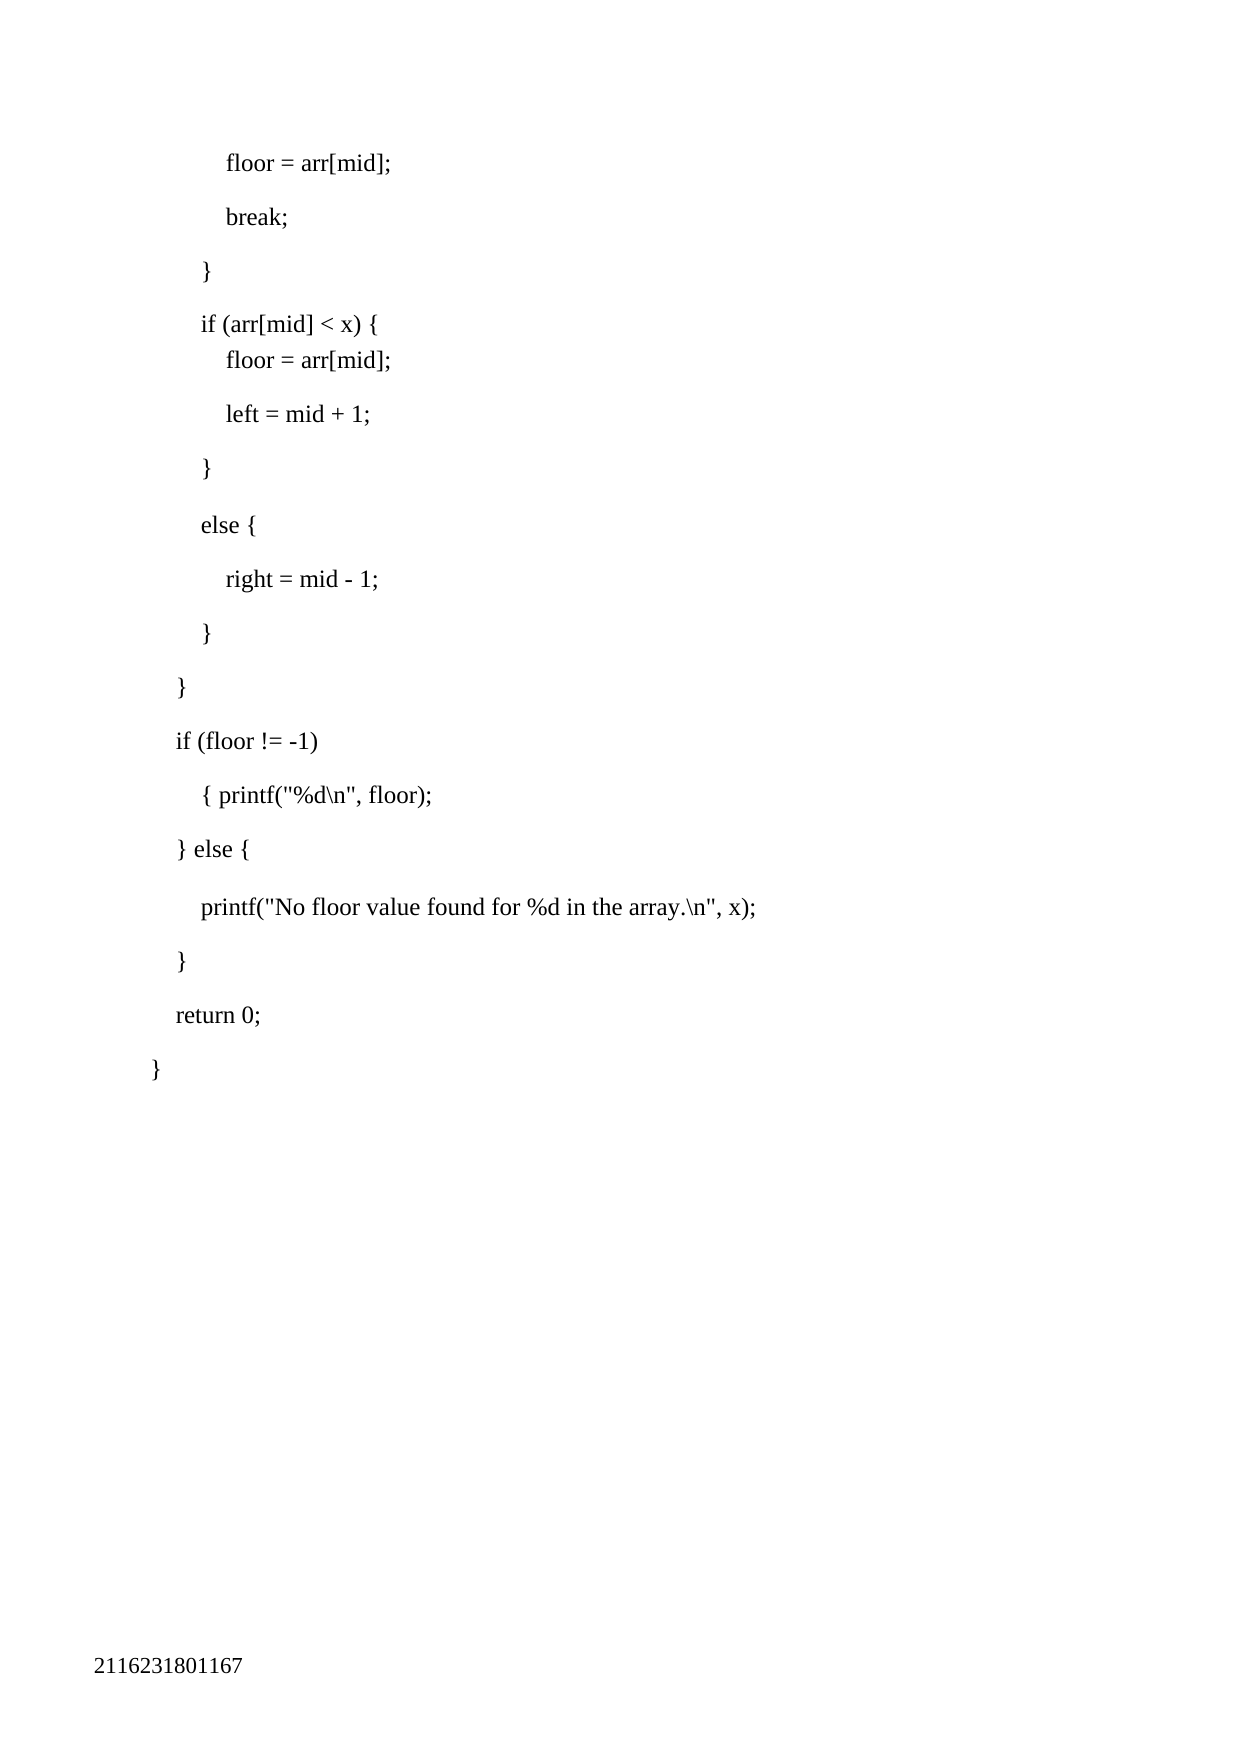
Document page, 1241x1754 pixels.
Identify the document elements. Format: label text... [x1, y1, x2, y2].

text if (arr[mid] < x) { [201, 309, 1155, 338]
text if (floor != -1) { printf("%d\n", floor); [176, 726, 441, 809]
text } [201, 618, 1155, 647]
text right = mid - 1; [226, 564, 1155, 593]
text else { [201, 510, 1155, 539]
text } [150, 1054, 1155, 1082]
text } [201, 453, 1155, 482]
text return 0; [176, 1000, 1155, 1028]
text printf("No floor value found for %d in the array.\n", x); [201, 892, 1155, 921]
text } [176, 946, 1155, 975]
text floor = arr[mid]; break; [226, 148, 398, 231]
text } else { [176, 834, 1155, 863]
text floor = arr[mid]; left = mid + 1; [226, 345, 398, 428]
text } [176, 672, 1155, 701]
text } [201, 256, 1155, 284]
